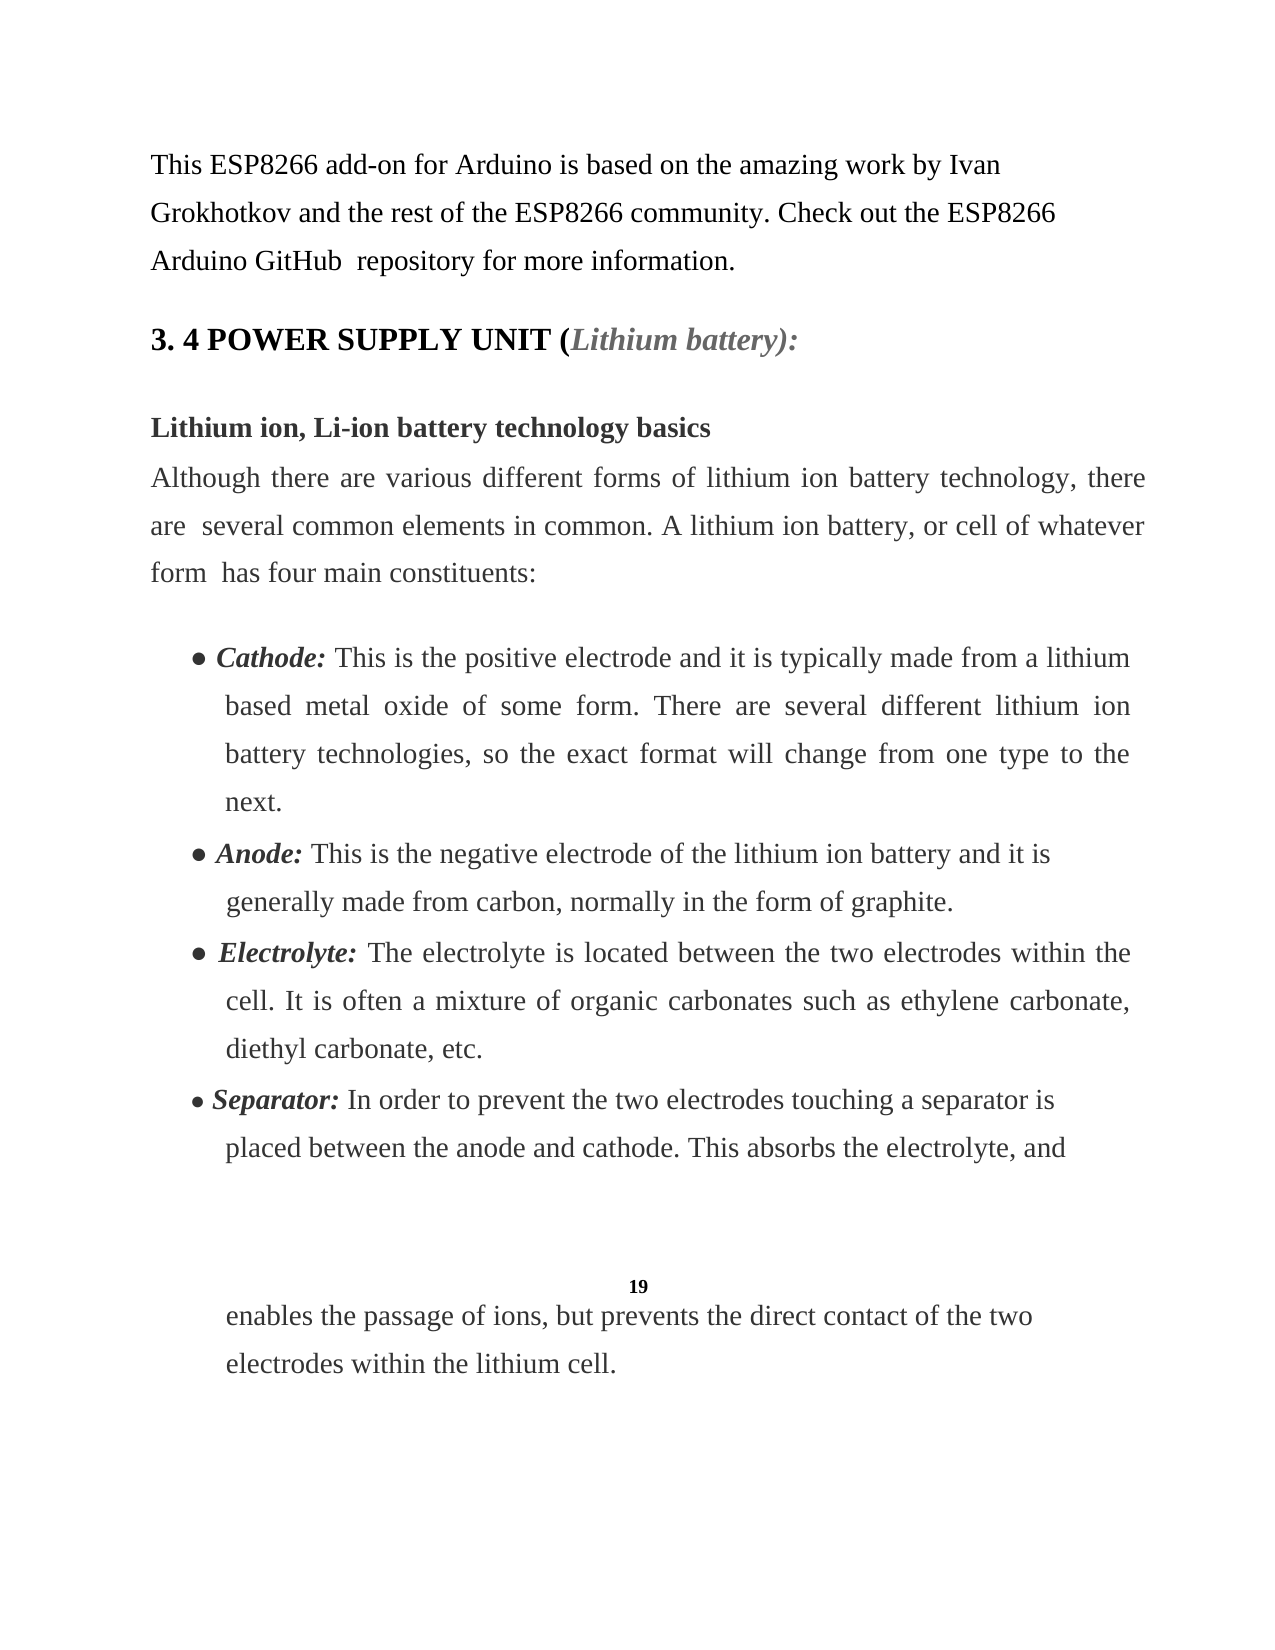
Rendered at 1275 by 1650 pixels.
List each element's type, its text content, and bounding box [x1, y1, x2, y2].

text ● Cathode: This is the positive electrode and it is typically made from a lithium based metal oxide of some form. There are several different lithium ion battery technologies, so the exact format will change from one type to the next. [190, 640, 1132, 818]
text 19 [628, 1275, 1147, 1298]
text enables the passage of ions, but prevents the direct contact of the two electrodes within the lithium cell. [226, 1298, 1131, 1379]
text ● Anode: This is the negative electrode of the lithium ion battery and it is generally made from carbon, normally in the form of graphite. [190, 836, 1131, 917]
text Although there are various different forms of lithium ion battery technology, there are several common elements in common. A lithium ion battery, or cell of whatever form has four main constituents: [150, 460, 1146, 589]
text This ESP8266 add-on for Arduino is based on the amazing work by Ivan Grokhotkov and the rest of the ESP8266 community. Check out the ESP8266 Arduino GitHub repository for more information. [150, 147, 1147, 277]
text 3. 4 POWER SUPPLY UNIT (Lithium battery): [151, 320, 1147, 357]
text Lithium ion, Li-ion battery technology basics [151, 410, 1147, 444]
text ● Separator: In order to prevent the two electrodes touching a separator is placed between the anode and cathode. This absorbs the electrolyte, and [190, 1082, 1132, 1163]
text ● Electrolyte: The electrolyte is located between the two electrodes within the cell. It is often a mixture of organic carbonates such as ethylene carbonate, diethyl carbonate, etc. [190, 935, 1132, 1064]
